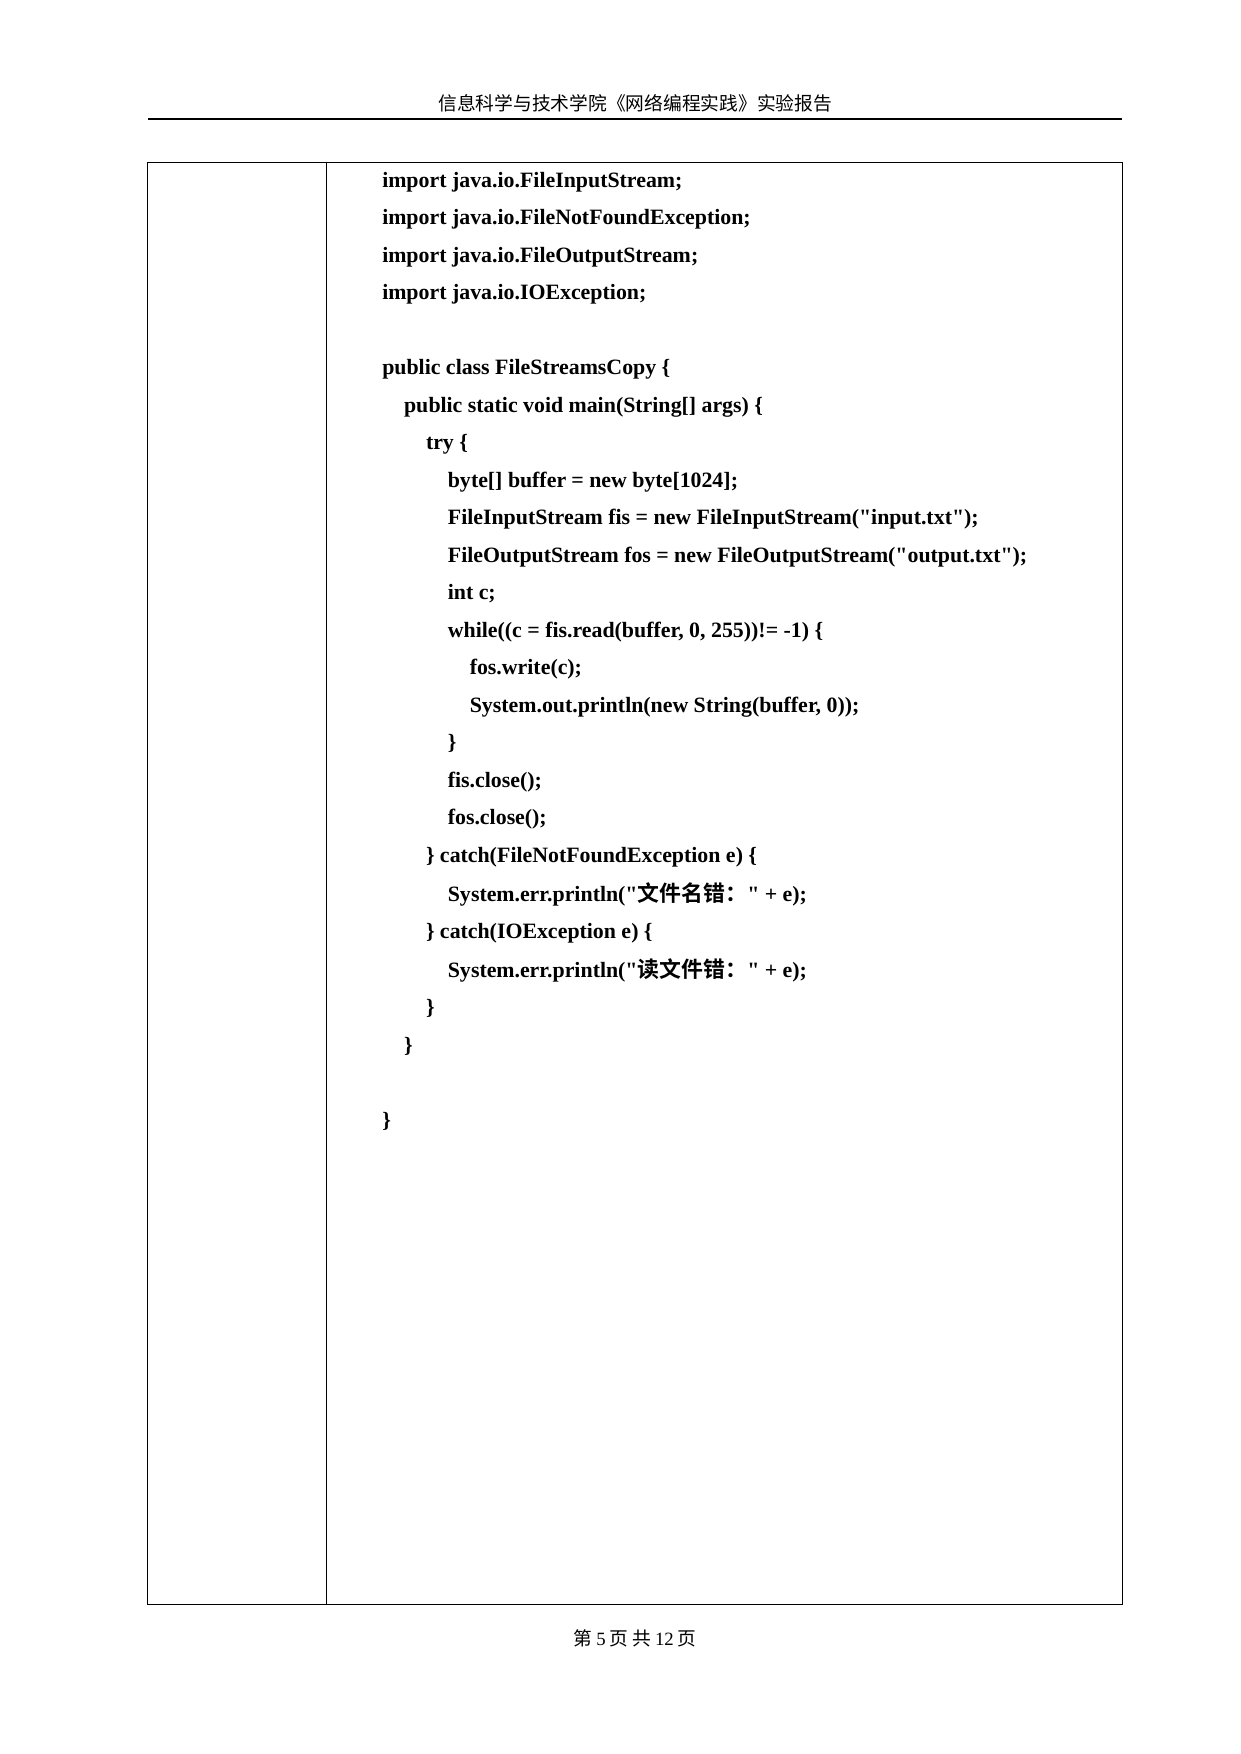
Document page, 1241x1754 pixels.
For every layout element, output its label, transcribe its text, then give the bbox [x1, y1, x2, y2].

table_cell import java.io.FileInputStream; import java.io.FileNotFoundException; import java.io.FileOutputStream; import java.io.IOException; public class FileStreamsCopy { public static void main(String[] args) { try { byte[] buffer = new byte[1024]; FileInputStream fis = new FileInputStream("input.txt"); FileOutputStream fos = new FileOutputStream("output.txt"); int c; while((c = fis.read(buffer, 0, 255))!= -1) { fos.write(c); System.out.println(new String(buffer, 0)); } fis.close(); fos.close(); } catch(FileNotFoundException e) { System.err.println("文件名错：" + e); } catch(IOException e) { System.err.println("读文件错：" + e); } } } [327, 163, 1122, 1604]
table_cell [148, 163, 326, 1604]
